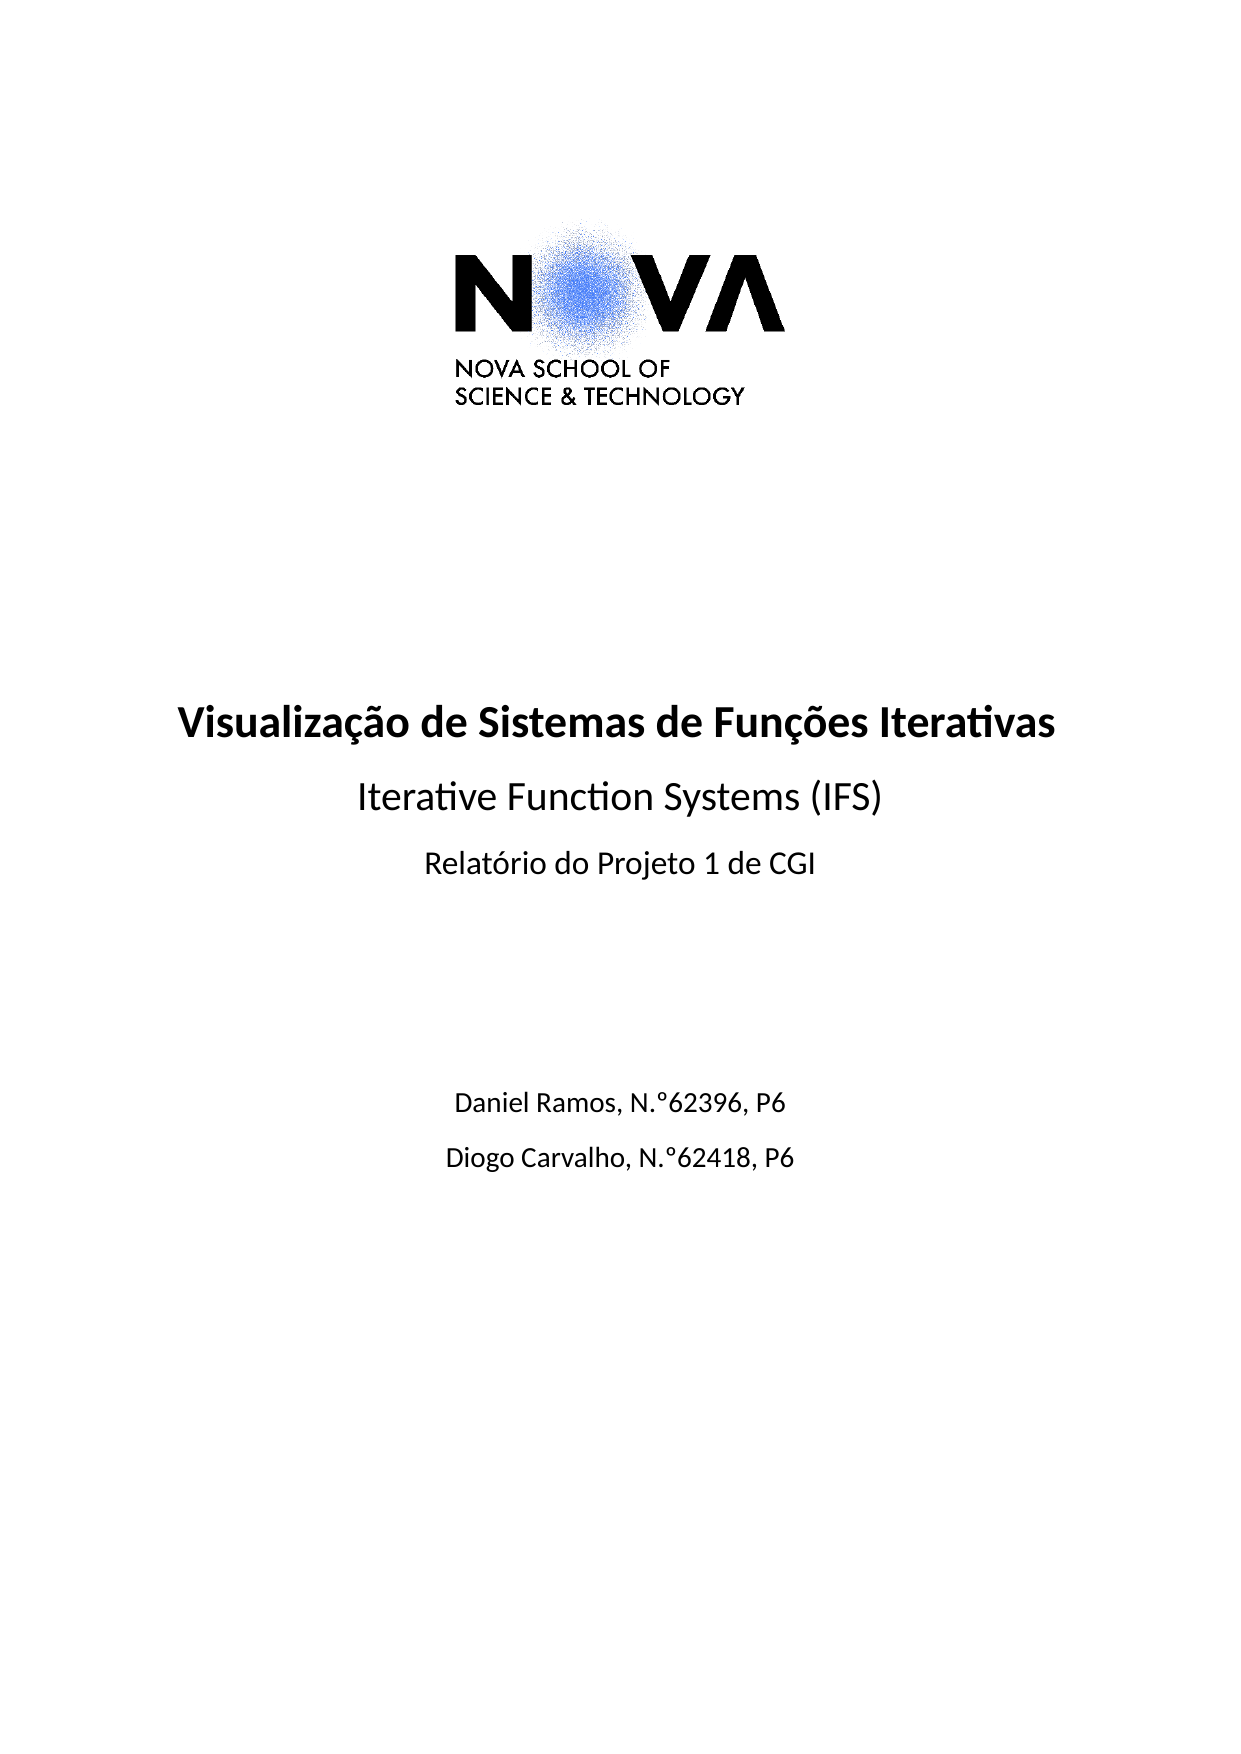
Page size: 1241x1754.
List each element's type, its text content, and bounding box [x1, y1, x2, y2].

picture [389, 147, 851, 474]
text Daniel Ramos, N.º62396, P6 [177, 1084, 1063, 1120]
text Relatório do Projeto 1 de CGI [177, 842, 1063, 883]
text Visualização de Sistemas de Funções Iterativas [177, 693, 1063, 749]
text Iterative Function Systems (IFS) [177, 770, 1063, 821]
text Diogo Carvalho, N.º62418, P6 [177, 1139, 1063, 1175]
